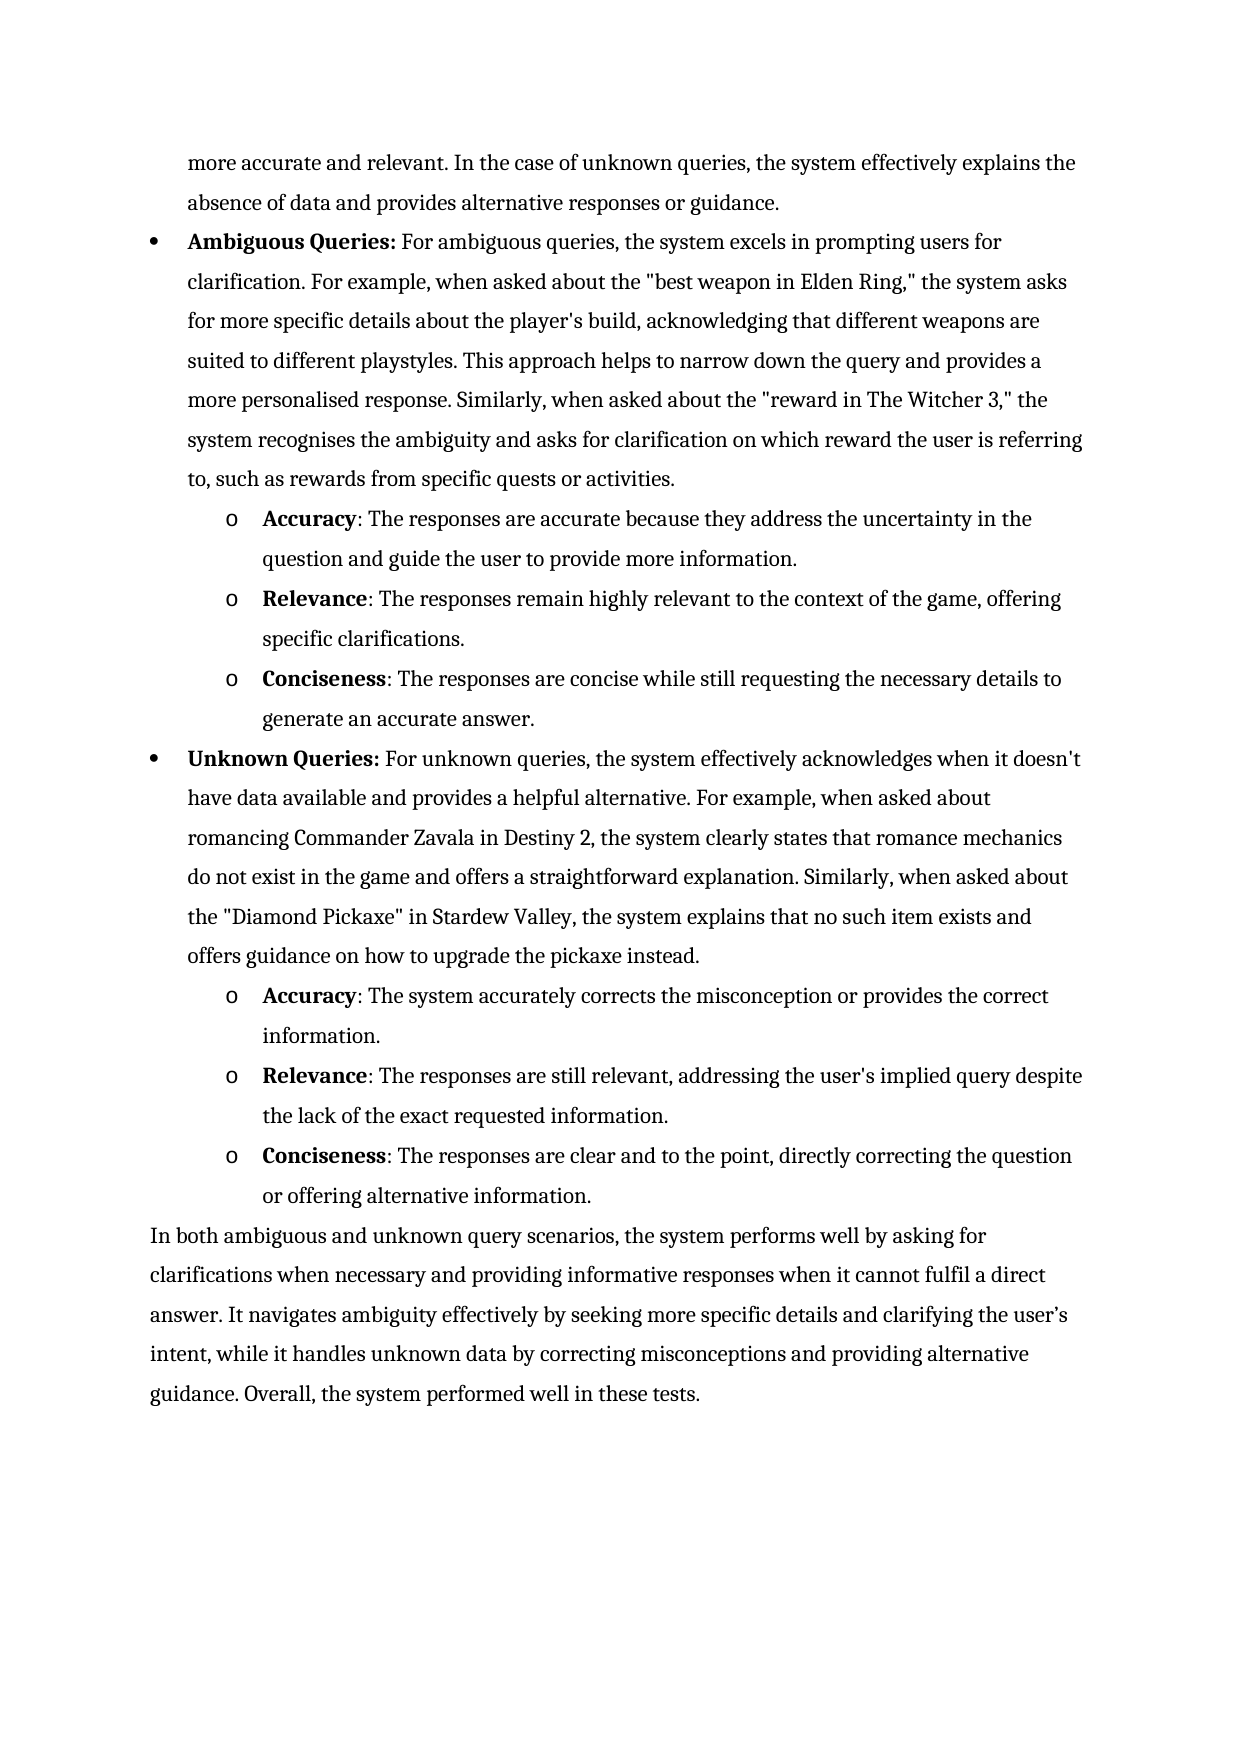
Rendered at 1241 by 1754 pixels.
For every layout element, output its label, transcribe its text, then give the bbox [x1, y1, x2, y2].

text In both ambiguous and unknown query scenarios, the system performs well by asking for clarifications when necessary and providing informative responses when it cannot fulfil a direct answer. It navigates ambiguity effectively by seeking more specific details and clarifying the user’s intent, while it handles unknown data by correcting misconceptions and providing alternative guidance. Overall, the system performed well in these tests. [150, 1223, 1090, 1407]
list Relevance: The responses remain highly relevant to the context of the game, offering specific clarifications. [225, 585, 1090, 652]
list Accuracy: The responses are accurate because they address the uncertainty in the question and guide the user to provide more information. [225, 505, 1090, 572]
list Relevance: The responses are still relevant, addressing the user's implied query despite the lack of the exact requested information. [225, 1063, 1090, 1129]
list Unknown Queries: For unknown queries, the system effectively acknowledges when it doesn't have data available and provides a helpful alternative. For example, when asked about romancing Commander Zavala in Destiny 2, the system clearly states that romance mechanics do not exist in the game and offers a straightforward explanation. Similarly, when asked about the "Diamond Pickaxe" in Stardew Valley, the system explains that no such item exists and offers guidance on how to upgrade the pickaxe instead. [150, 746, 1090, 969]
list Conciseness: The responses are concise while still requesting the necessary details to generate an accurate answer. [225, 666, 1090, 732]
list Conciseness: The responses are clear and to the point, directly correcting the question or offering alternative information. [225, 1143, 1090, 1210]
list Accuracy: The system accurately corrects the misconception or provides the correct information. [225, 982, 1090, 1049]
list Ambiguous Queries: For ambiguous queries, the system excels in prompting users for clarification. For example, when asked about the "best weapon in Elden Ring," the system asks for more specific details about the player's build, acknowledging that different weapons are suited to different playstyles. This approach helps to narrow down the query and provides a more personalised response. Similarly, when asked about the "reward in The Witcher 3," the system recognises the ambiguity and asks for clarification on which reward the user is referring to, such as rewards from specific quests or activities. [150, 229, 1090, 492]
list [150, 150, 1090, 216]
